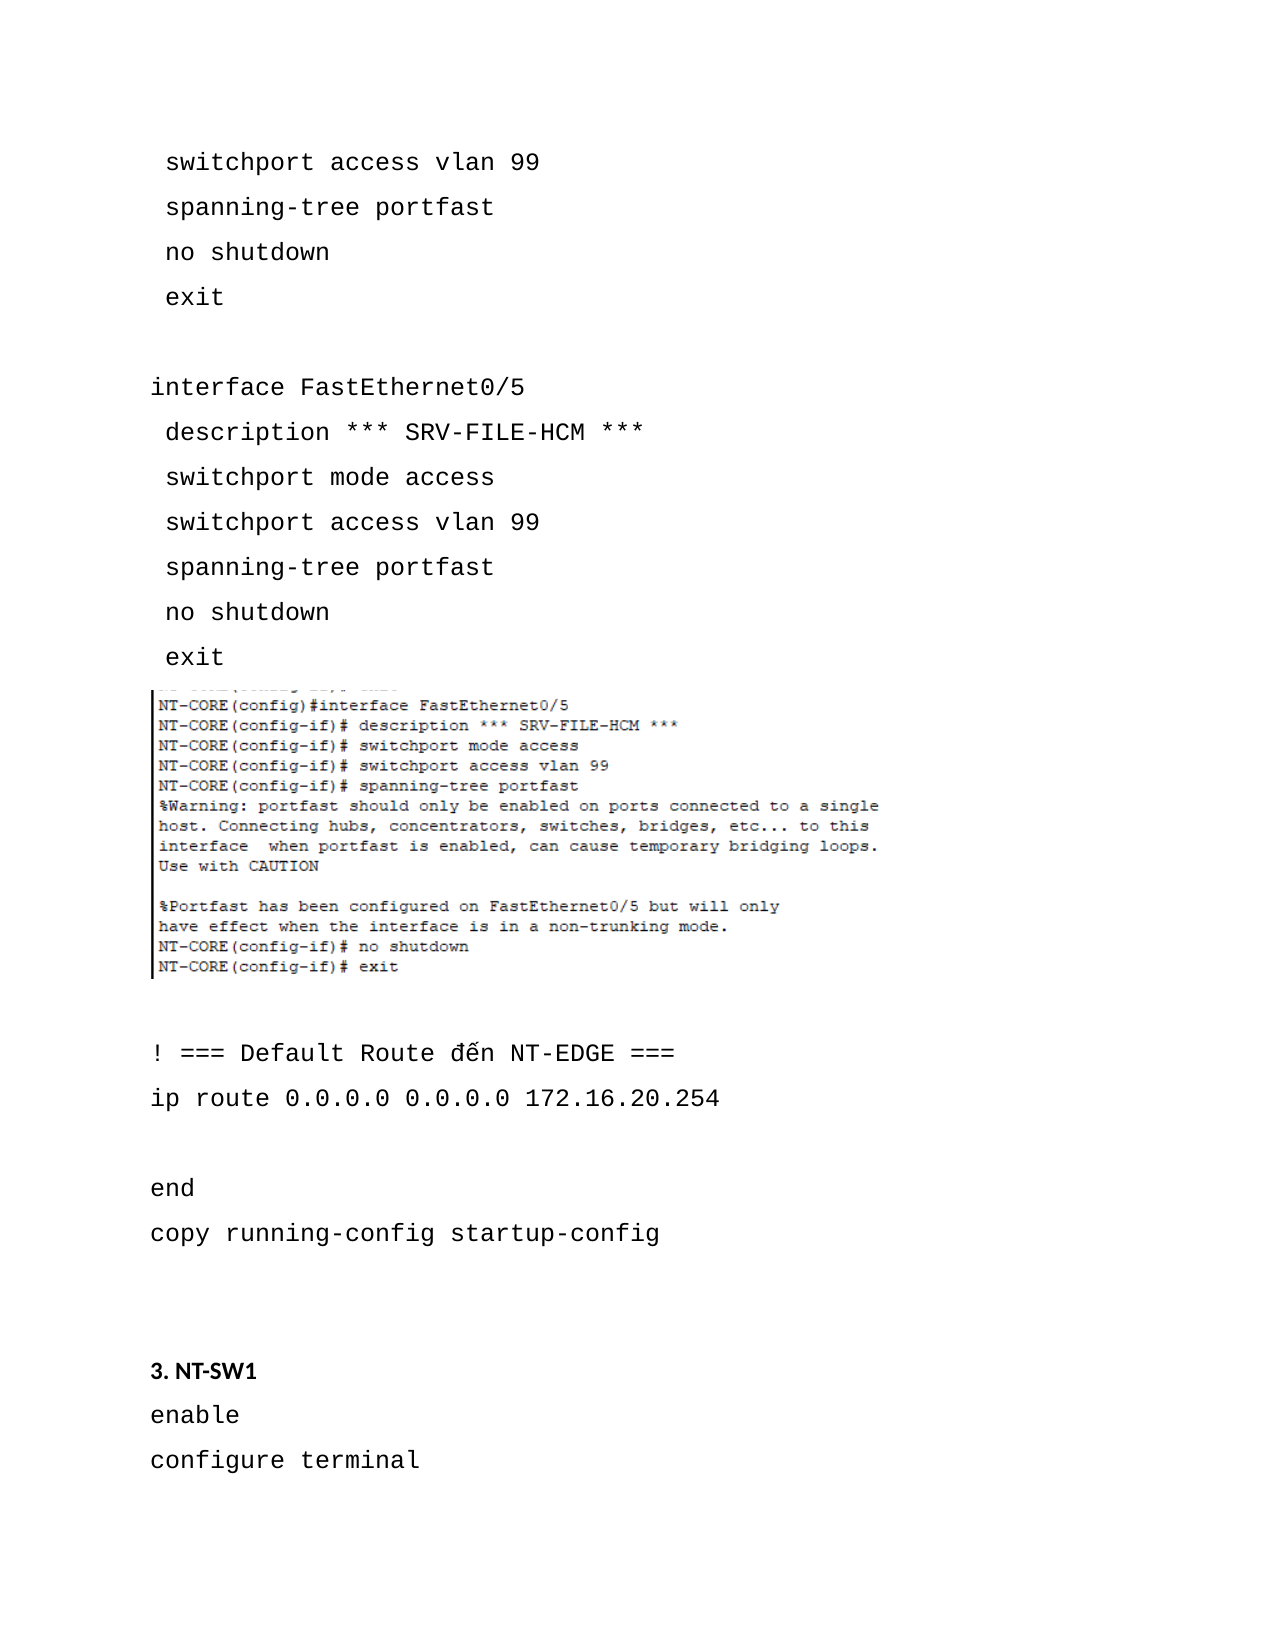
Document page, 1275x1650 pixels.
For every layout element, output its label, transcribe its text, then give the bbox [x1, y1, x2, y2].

text spanning-tree portfast [150, 195, 1125, 223]
picture [150, 690, 897, 979]
text exit [150, 645, 1125, 673]
text switchport mode access [150, 465, 1125, 493]
text copy running-config startup-config [150, 1220, 1125, 1249]
text spanning-tree portfast [150, 555, 1125, 583]
text switchport access vlan 99 [150, 510, 1125, 538]
text configure terminal [150, 1448, 1125, 1476]
text exit [150, 285, 1125, 313]
text 3. NT-SW1 [150, 1355, 1125, 1386]
text description *** SRV-FILE-HCM *** [150, 420, 1125, 448]
text end [150, 1175, 1125, 1204]
text enable [150, 1403, 1125, 1431]
text no shutdown [150, 240, 1125, 268]
text ip route 0.0.0.0 0.0.0.0 172.16.20.254 [150, 1085, 1125, 1114]
text interface FastEthernet0/5 [150, 375, 1125, 403]
text no shutdown [150, 600, 1125, 628]
text switchport access vlan 99 [150, 150, 1125, 178]
text ! === Default Route đến NT-EDGE === [150, 1040, 1125, 1069]
